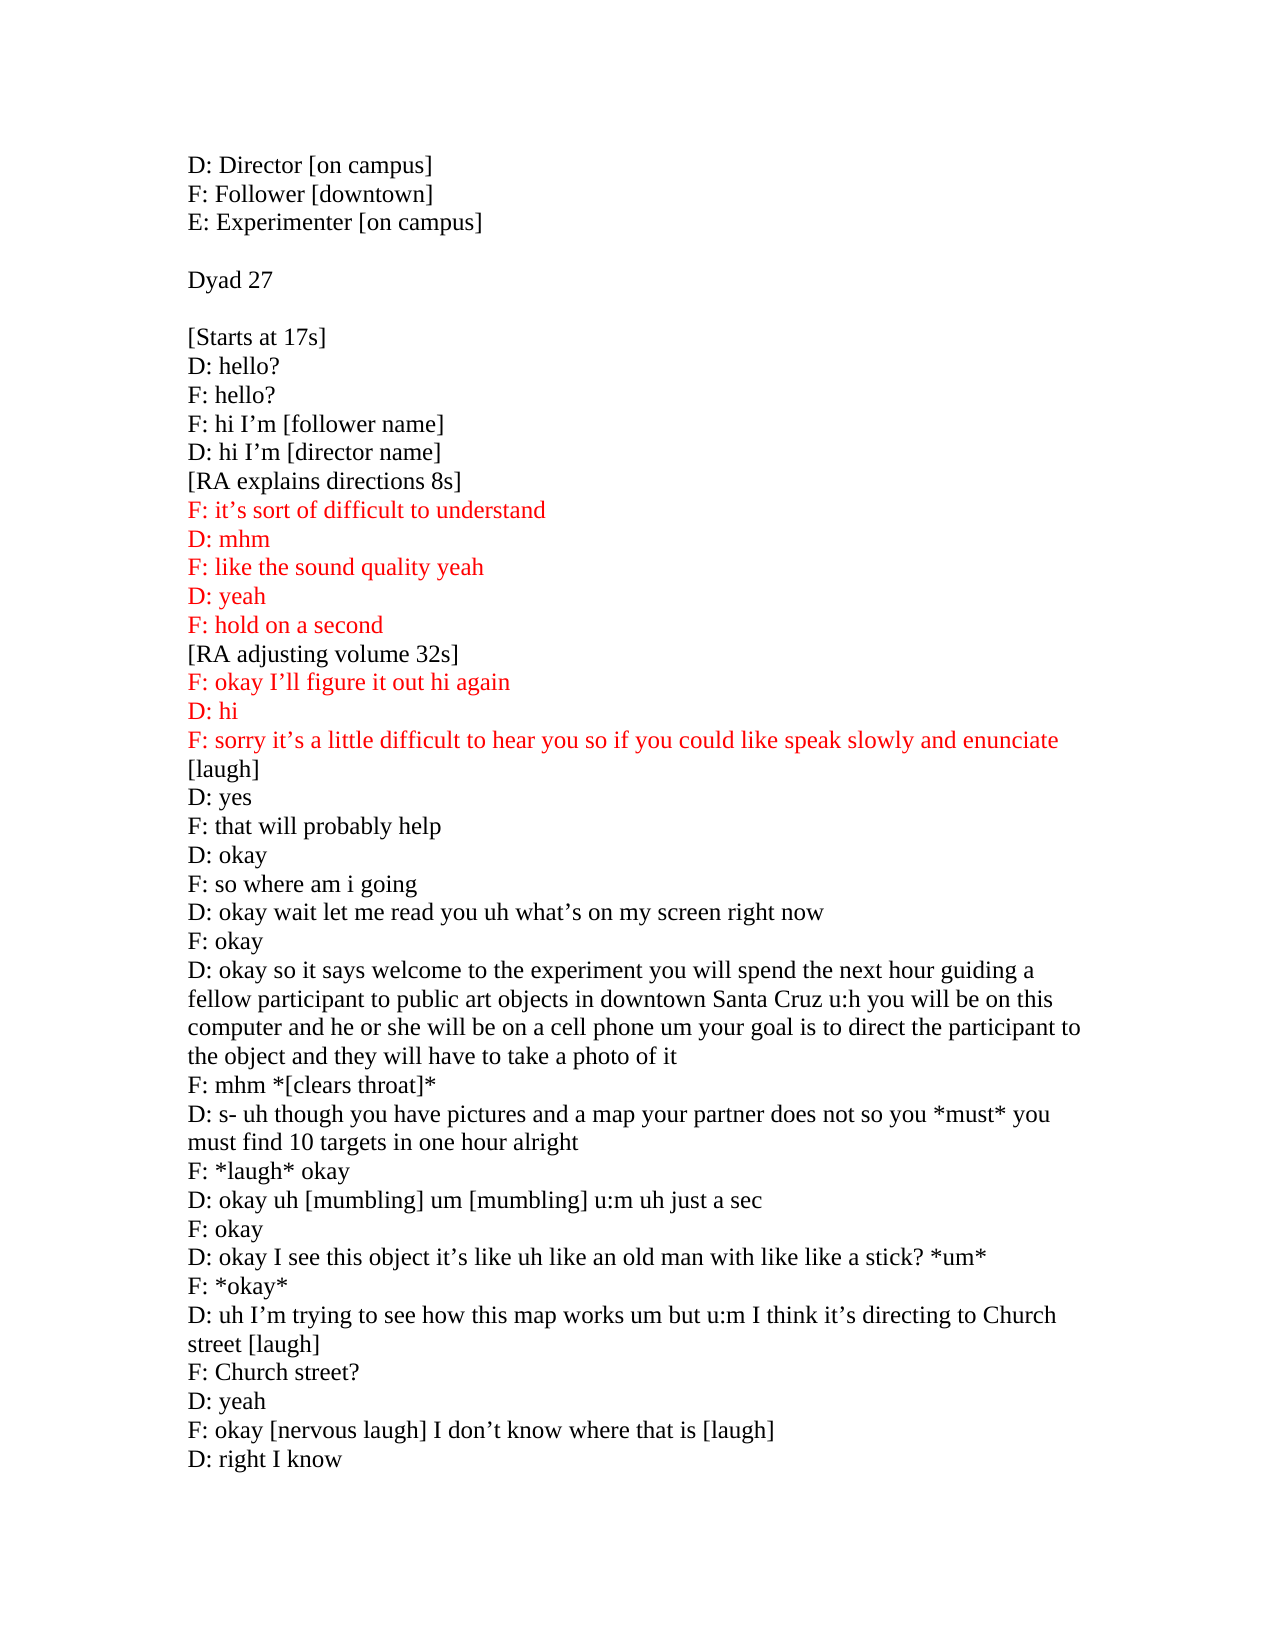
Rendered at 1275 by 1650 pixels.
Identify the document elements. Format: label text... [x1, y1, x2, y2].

text [RA adjusting volume 32s] [187, 639, 1087, 667]
text D: hi I’m [director name] [187, 437, 1087, 466]
text D: hello? [187, 351, 1087, 380]
text [Starts at 17s] [187, 322, 1087, 351]
text F: Follower [downtown] [187, 179, 1087, 207]
text D: Director [on campus] [187, 150, 1087, 179]
text F: hi I’m [follower name] [187, 409, 1087, 437]
text D: yeah [187, 1386, 1087, 1415]
text F: okay I’ll figure it out hi again D: hi F: sorry it’s a little difficult to hear you so if you could like speak slowly and enunciate [laugh] D: yes F: that will probably help [187, 667, 1087, 840]
text [RA explains directions 8s] [187, 466, 1087, 495]
text F: so where am i going D: okay wait let me read you uh what’s on my screen right now F: okay D: okay so it says welcome to the experiment you will spend the next hour guiding a fellow participant to public art objects in downtown Santa Cruz u:h you will be on this computer and he or she will be on a cell phone um your goal is to direct the participant to the object and they will have to take a photo of it F: mhm *[clears throat]* D: s- uh though you have pictures and a map your partner does not so you *must* you must find 10 targets in one hour alright F: *laugh* okay D: okay uh [mumbling] um [mumbling] u:m uh just a sec F: okay D: okay I see this object it’s like uh like an old man with like like a stick? *um* F: *okay* D: uh I’m trying to see how this map works um but u:m I think it’s directing to Church street [laugh] [187, 869, 1087, 1357]
text D: okay [187, 840, 1087, 869]
text F: it’s sort of difficult to understand D: mhm F: like the sound quality yeah D: yeah F: hold on a second [187, 495, 1087, 639]
text F: Church street? [187, 1357, 1087, 1386]
text E: Experimenter [on campus] [187, 207, 1087, 236]
text Dyad 27 [187, 265, 1087, 294]
text F: hello? [187, 380, 1087, 409]
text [187, 1415, 1087, 1472]
